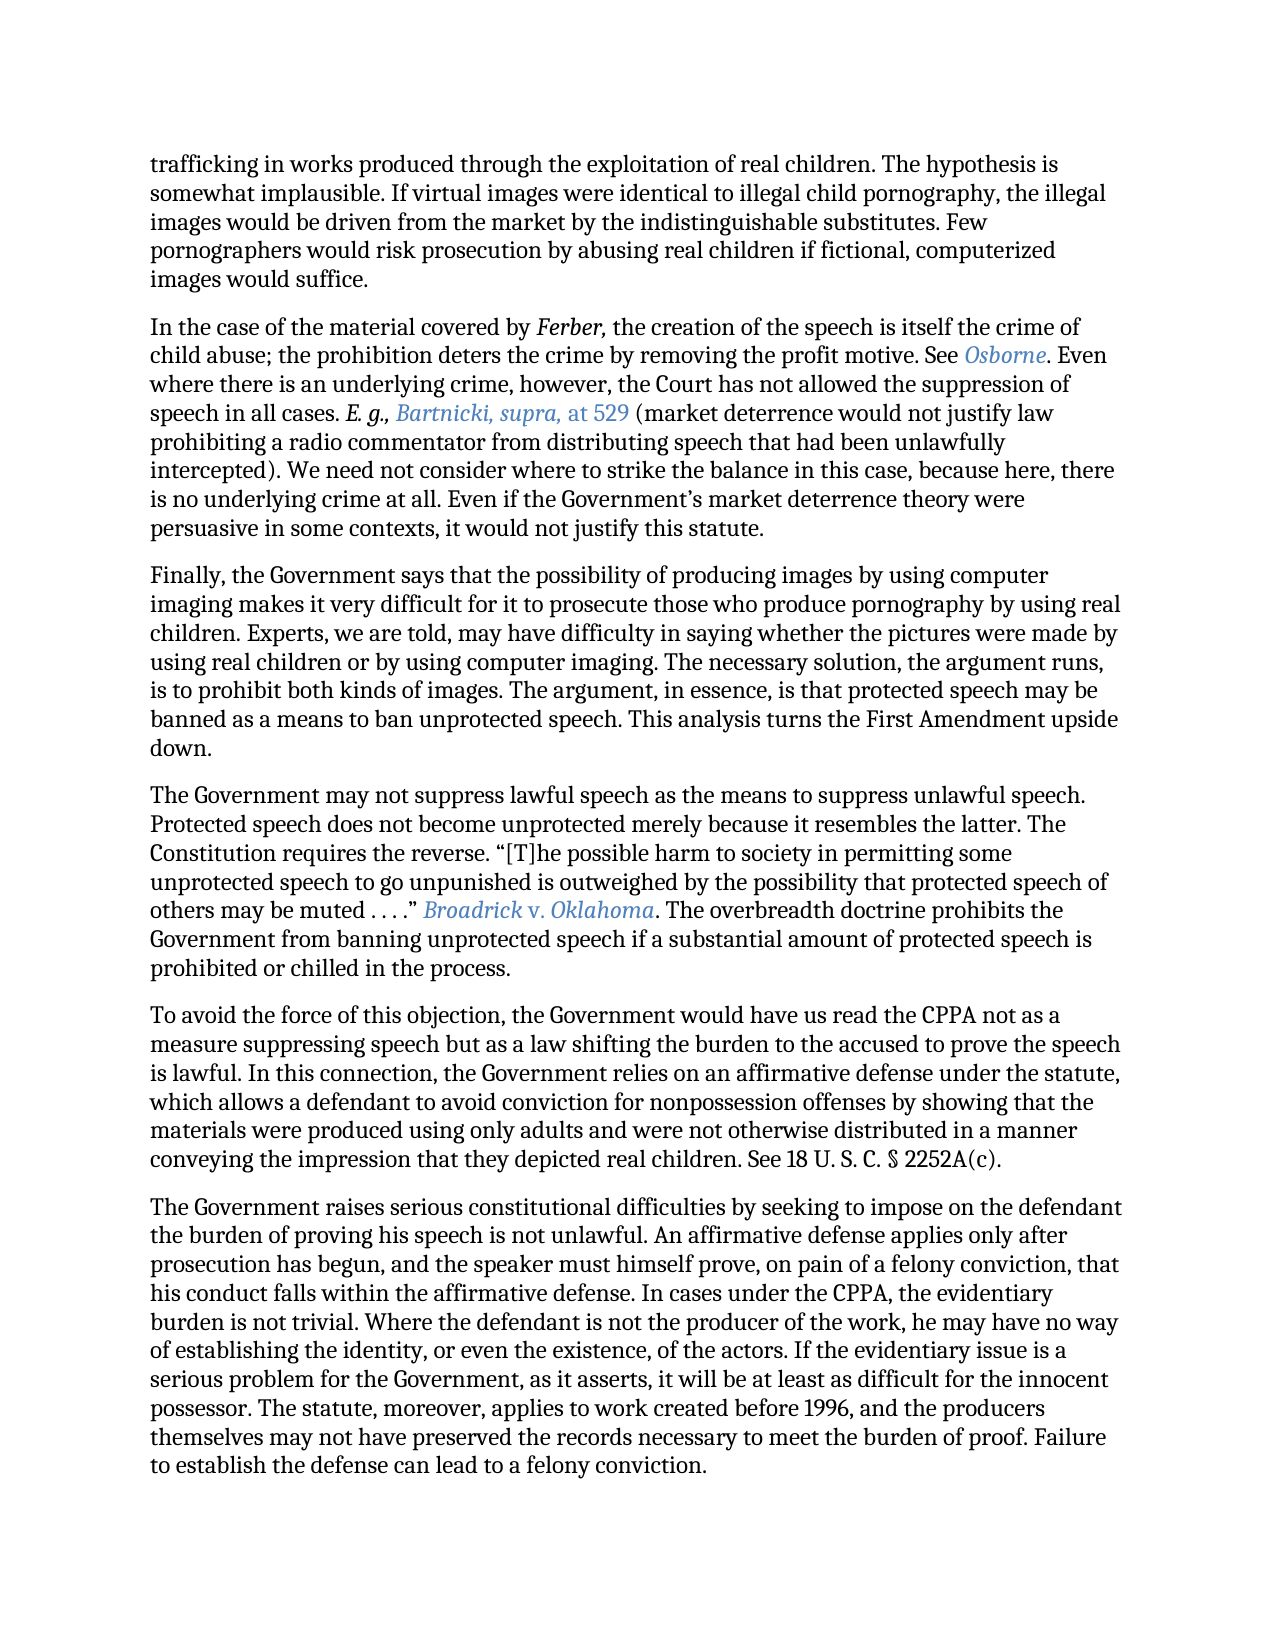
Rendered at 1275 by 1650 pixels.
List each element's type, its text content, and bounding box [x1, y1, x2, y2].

text In the case of the material covered by Ferber, the creation of the speech is itself the crime of child abuse; the prohibition deters the crime by removing the profit motive. See Osborne. Even where there is an underlying crime, however, the Court has not allowed the suppression of speech in all cases. E. g., Bartnicki, supra, at 529 (market deterrence would not justify law prohibiting a radio commentator from distributing speech that had been unlawfully intercepted). We need not consider where to strike the balance in this case, because here, there is no underlying crime at all. Even if the Government’s market deterrence theory were persuasive in some contexts, it would not justify this statute. [150, 312, 1125, 542]
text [150, 150, 1125, 294]
text The Government may not suppress lawful speech as the means to suppress unlawful speech. Protected speech does not become unprotected merely because it resembles the latter. The Constitution requires the reverse. “[T]he possible harm to society in permitting some unprotected speech to go unpunished is outweighed by the possibility that protected speech of others may be muted . . . .” Broadrick v. Oklahoma. The overbreadth doctrine prohibits the Government from banning unprotected speech if a substantial amount of protected speech is prohibited or chilled in the process. [150, 781, 1125, 982]
text The Government raises serious constitutional difficulties by seeking to impose on the defendant the burden of proving his speech is not unlawful. An affirmative defense applies only after prosecution has begun, and the speaker must himself prove, on pain of a felony conviction, that his conduct falls within the affirmative defense. In cases under the CPPA, the evidentiary burden is not trivial. Where the defendant is not the producer of the work, he may have no way of establishing the identity, or even the existence, of the actors. If the evidentiary issue is a serious problem for the Government, as it asserts, it will be at least as difficult for the innocent possessor. The statute, moreover, applies to work created before 1996, and the producers themselves may not have preserved the records necessary to meet the burden of proof. Failure to establish the defense can lead to a felony conviction. [150, 1192, 1125, 1480]
text To avoid the force of this objection, the Government would have us read the CPPA not as a measure suppressing speech but as a law shifting the burden to the accused to prove the speech is lawful. In this connection, the Government relies on an affirmative defense under the statute, which allows a defendant to avoid conviction for nonpossession offenses by showing that the materials were produced using only adults and were not otherwise distributed in a manner conveying the impression that they depicted real children. See 18 U. S. C. § 2252A(c). [150, 1001, 1125, 1174]
text Finally, the Government says that the possibility of producing images by using computer imaging makes it very difficult for it to prosecute those who produce pornography by using real children. Experts, we are told, may have difficulty in saying whether the pictures were made by using real children or by using computer imaging. The necessary solution, the argument runs, is to prohibit both kinds of images. The argument, in essence, is that protected speech may be banned as a means to ban unprotected speech. This analysis turns the First Amendment upside down. [150, 561, 1125, 762]
